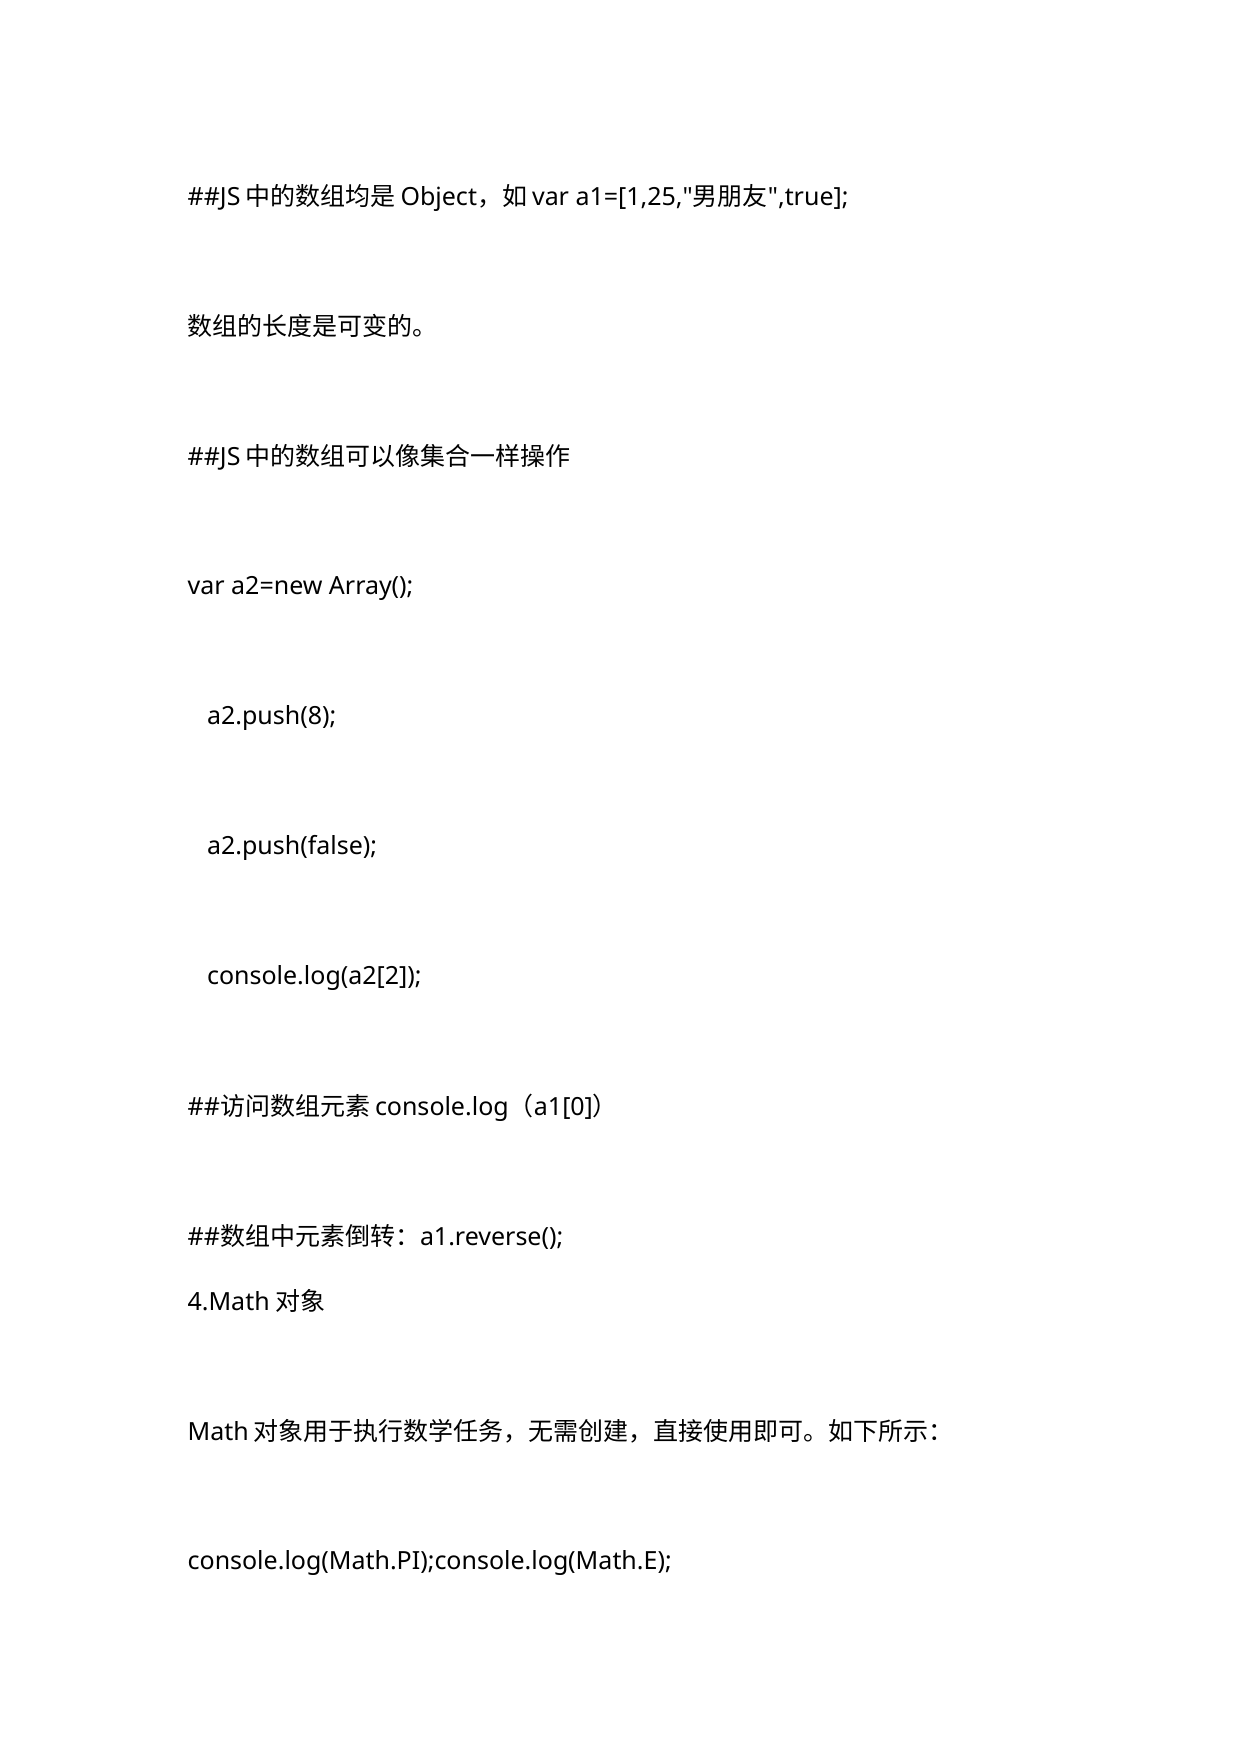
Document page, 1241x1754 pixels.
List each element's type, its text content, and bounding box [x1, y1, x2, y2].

text ##JS中的数组可以像集合一样操作 [187, 422, 1053, 487]
text a2.push(8); [187, 682, 1053, 747]
text console.log(a2[2]); [187, 942, 1053, 1007]
text var a2=new Array(); [187, 552, 1053, 617]
text console.log(Math.PI);console.log(Math.E); [187, 1527, 1053, 1592]
text Math对象用于执行数学任务，无需创建，直接使用即可。如下所示： [187, 1397, 1053, 1462]
text ##JS中的数组均是Object，如var a1=[1,25,"男朋友",true]; [187, 162, 1053, 227]
text a2.push(false); [187, 812, 1053, 877]
text 数组的长度是可变的。 [187, 292, 1053, 357]
text ##访问数组元素console.log（a1[0]） [187, 1072, 1053, 1137]
text ##数组中元素倒转：a1.reverse(); [187, 1202, 1053, 1267]
text 4.Math对象 [187, 1267, 1053, 1332]
